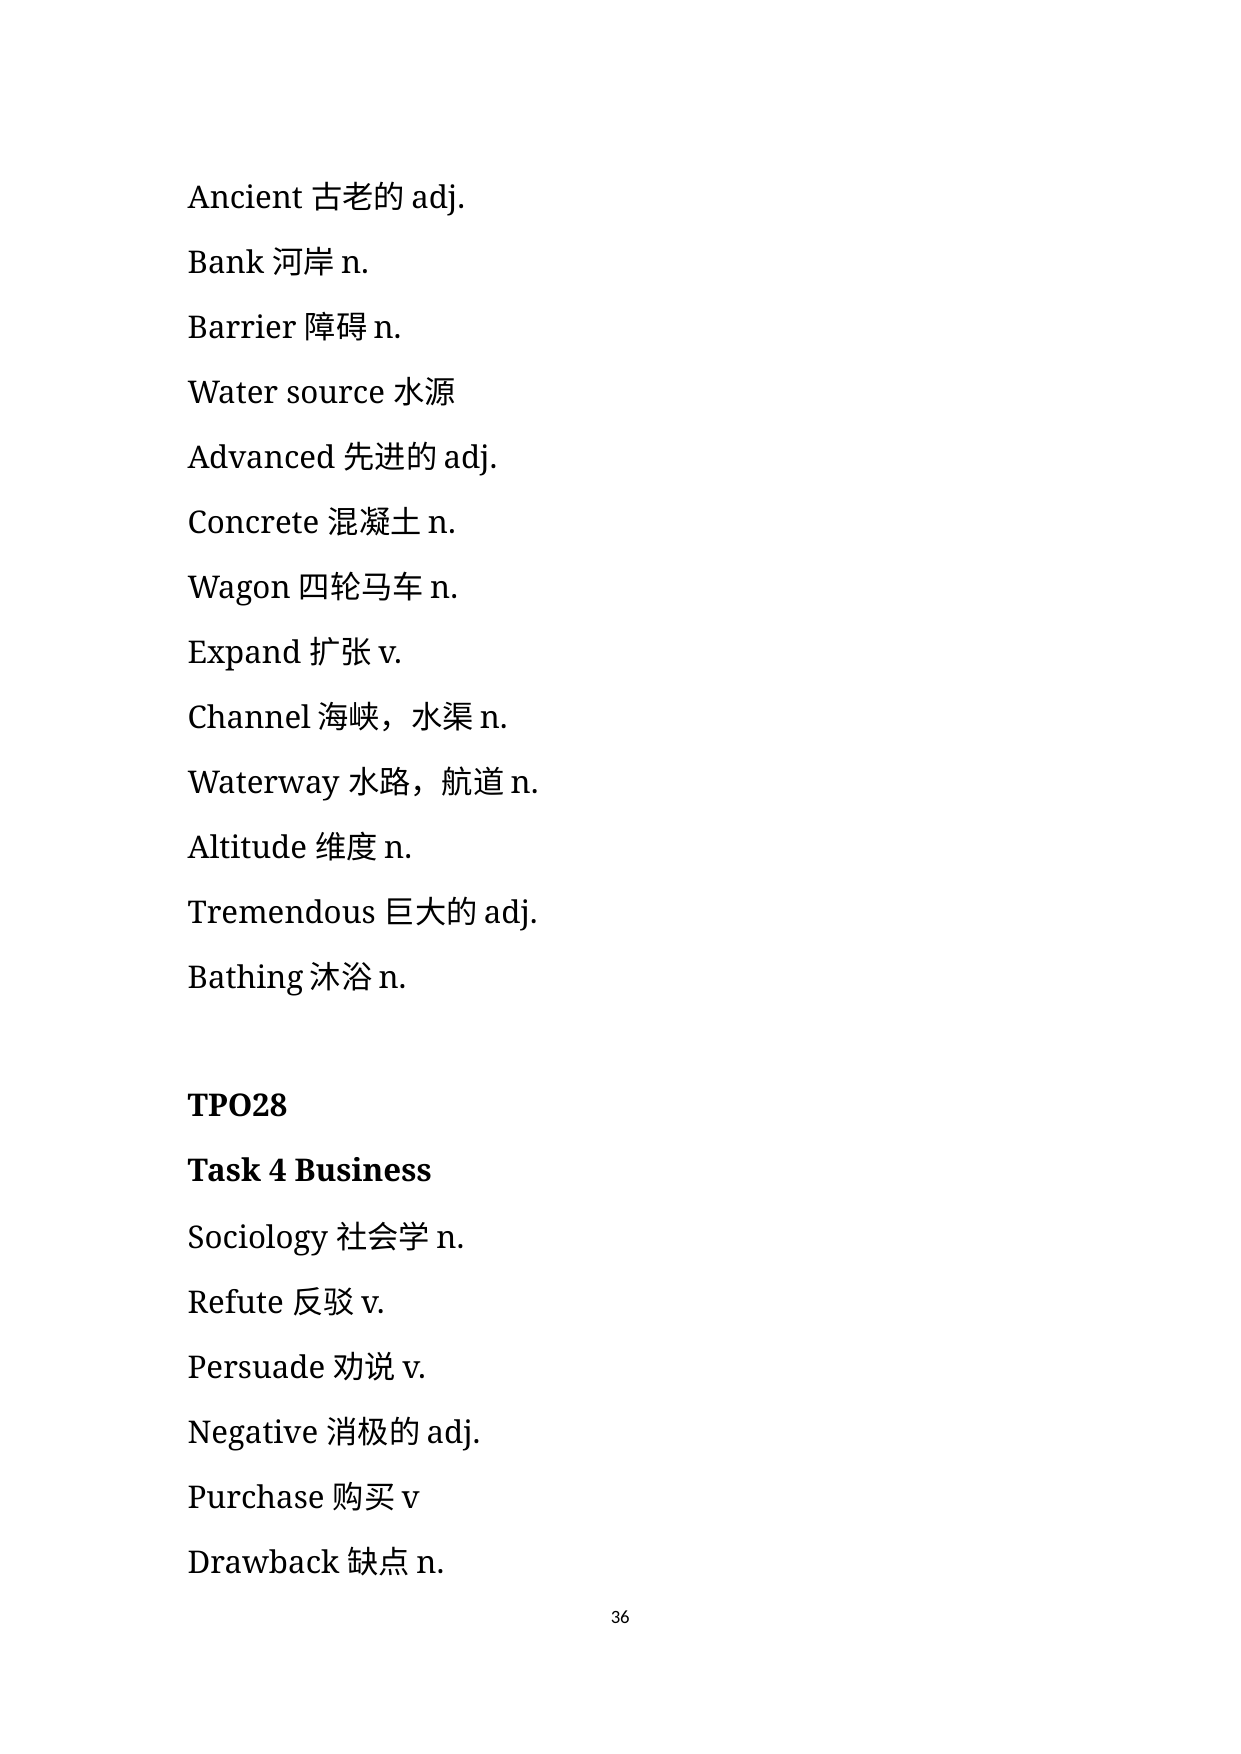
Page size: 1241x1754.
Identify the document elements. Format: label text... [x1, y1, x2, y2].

text Tremendous 巨大的adj. [187, 877, 1053, 942]
text Wagon 四轮马车n. [187, 552, 1053, 617]
text Sociology 社会学n. [187, 1202, 1053, 1267]
text Persuade 劝说v. [187, 1332, 1053, 1397]
text Ancient 古老的adj. [187, 162, 1053, 227]
text TPO28 [187, 1072, 1053, 1137]
text Bathing沐浴n. [187, 942, 1053, 1007]
text Negative 消极的adj. [187, 1397, 1053, 1462]
text Waterway 水路，航道n. [187, 747, 1053, 812]
text Expand 扩张v. [187, 617, 1053, 682]
text Barrier 障碍n. [187, 292, 1053, 357]
text Refute 反驳v. [187, 1267, 1053, 1332]
text Task 4 Business [187, 1137, 1053, 1202]
text Bank 河岸n. [187, 227, 1053, 292]
text Advanced 先进的adj. [187, 422, 1053, 487]
text Purchase 购买v [187, 1462, 1053, 1527]
text Concrete 混凝土n. [187, 487, 1053, 552]
text Altitude 维度n. [187, 812, 1053, 877]
text Water source 水源 [187, 357, 1053, 422]
text Channel海峡，水渠n. [187, 682, 1053, 747]
text Drawback 缺点n. [187, 1527, 1053, 1592]
